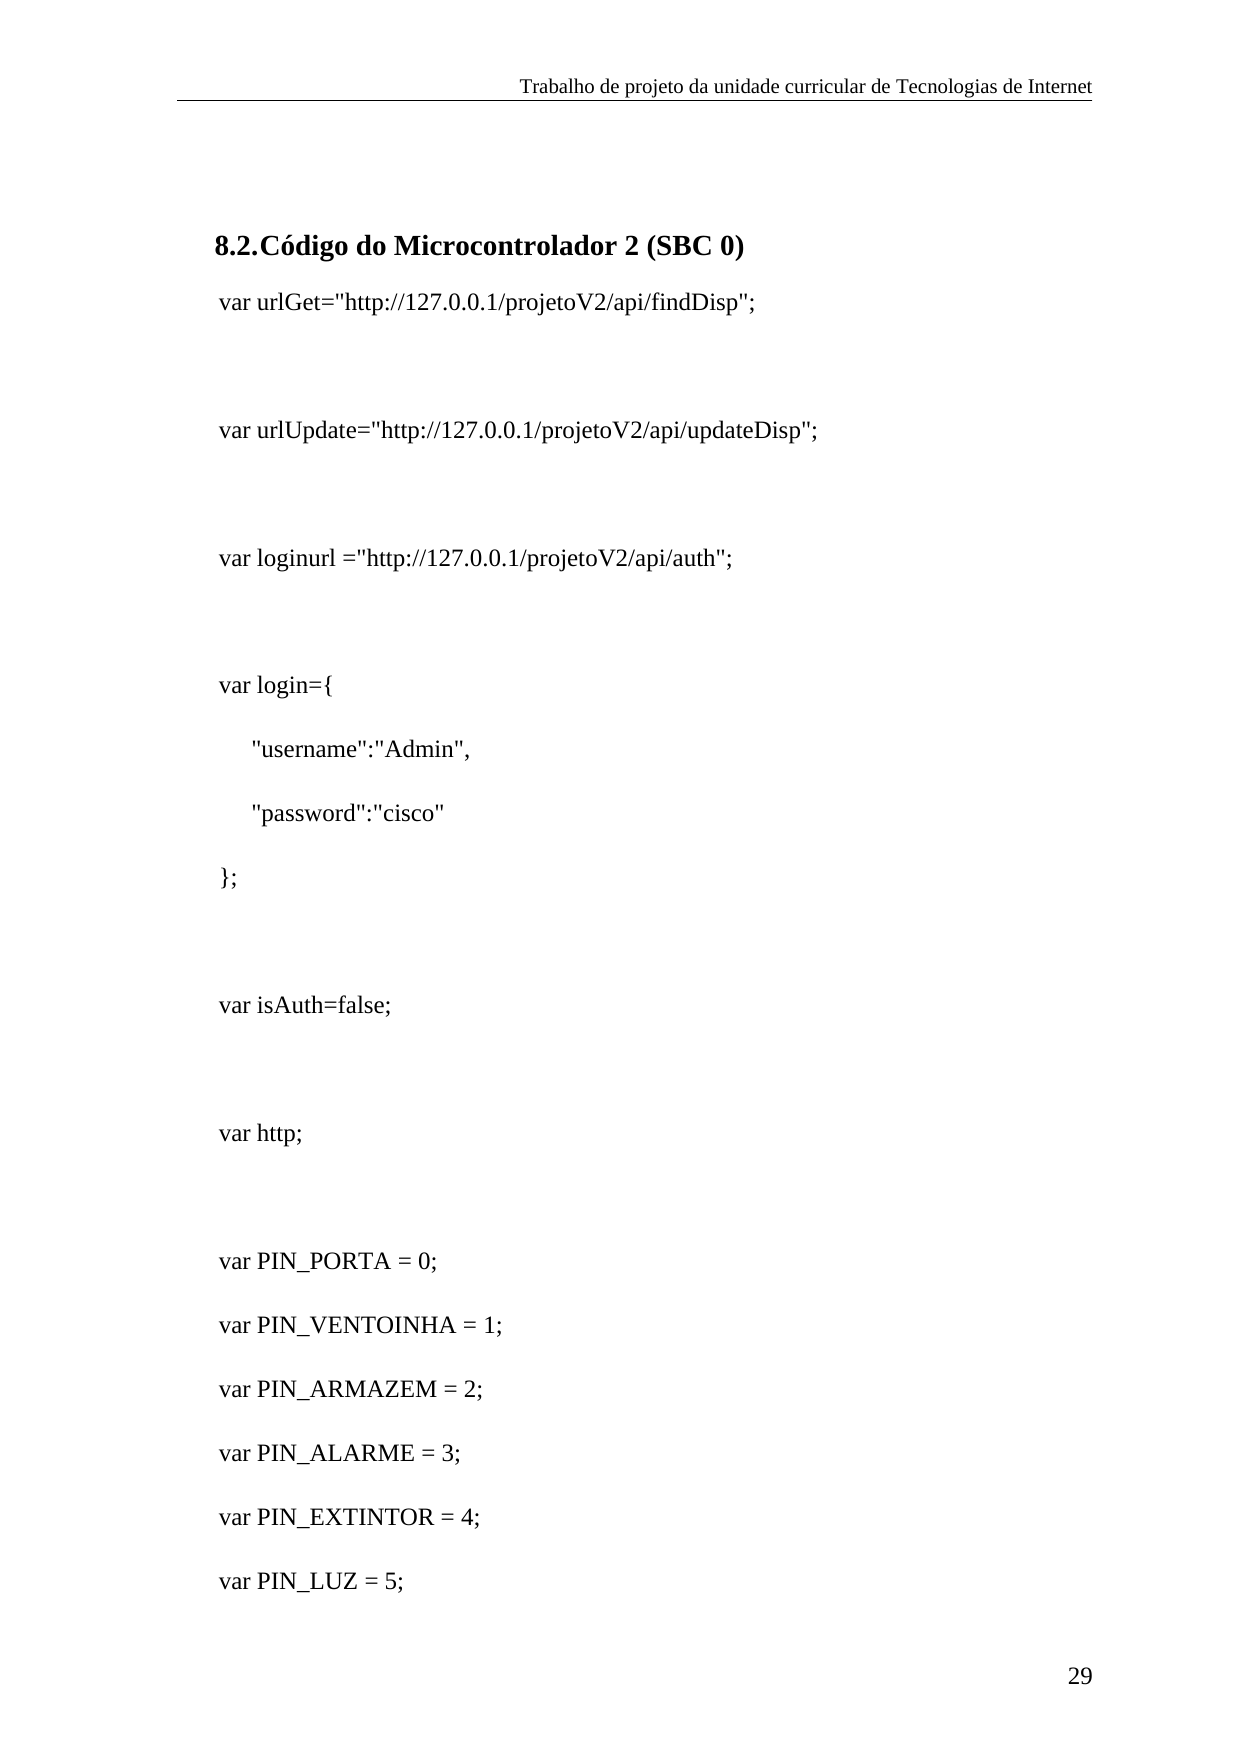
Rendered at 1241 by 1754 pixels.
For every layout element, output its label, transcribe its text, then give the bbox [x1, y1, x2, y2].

text var isAuth=false; [177, 990, 1092, 1019]
text var PIN_EXTINTOR = 4; [177, 1502, 1092, 1531]
text var login={ [177, 671, 1092, 699]
text var PIN_ARMAZEM = 2; [177, 1374, 1092, 1403]
text }; [177, 862, 1092, 891]
text var PIN_VENTOINHA = 1; [177, 1310, 1092, 1339]
text var loginurl ="http://127.0.0.1/projetoV2/api/auth"; [177, 543, 1092, 571]
subtitle Código do Microcontrolador 2 (SBC 0) [214, 228, 1092, 262]
text var PIN_ALARME = 3; [177, 1438, 1092, 1467]
text var PIN_PORTA = 0; [177, 1246, 1092, 1275]
text var PIN_LUZ = 5; [177, 1566, 1092, 1595]
text "username":"Admin", [177, 734, 1092, 763]
text var urlUpdate="http://127.0.0.1/projetoV2/api/updateDisp"; [177, 415, 1092, 443]
text var http; [177, 1118, 1092, 1147]
text "password":"cisco" [177, 798, 1092, 827]
text var urlGet="http://127.0.0.1/projetoV2/api/findDisp"; [177, 287, 1092, 316]
